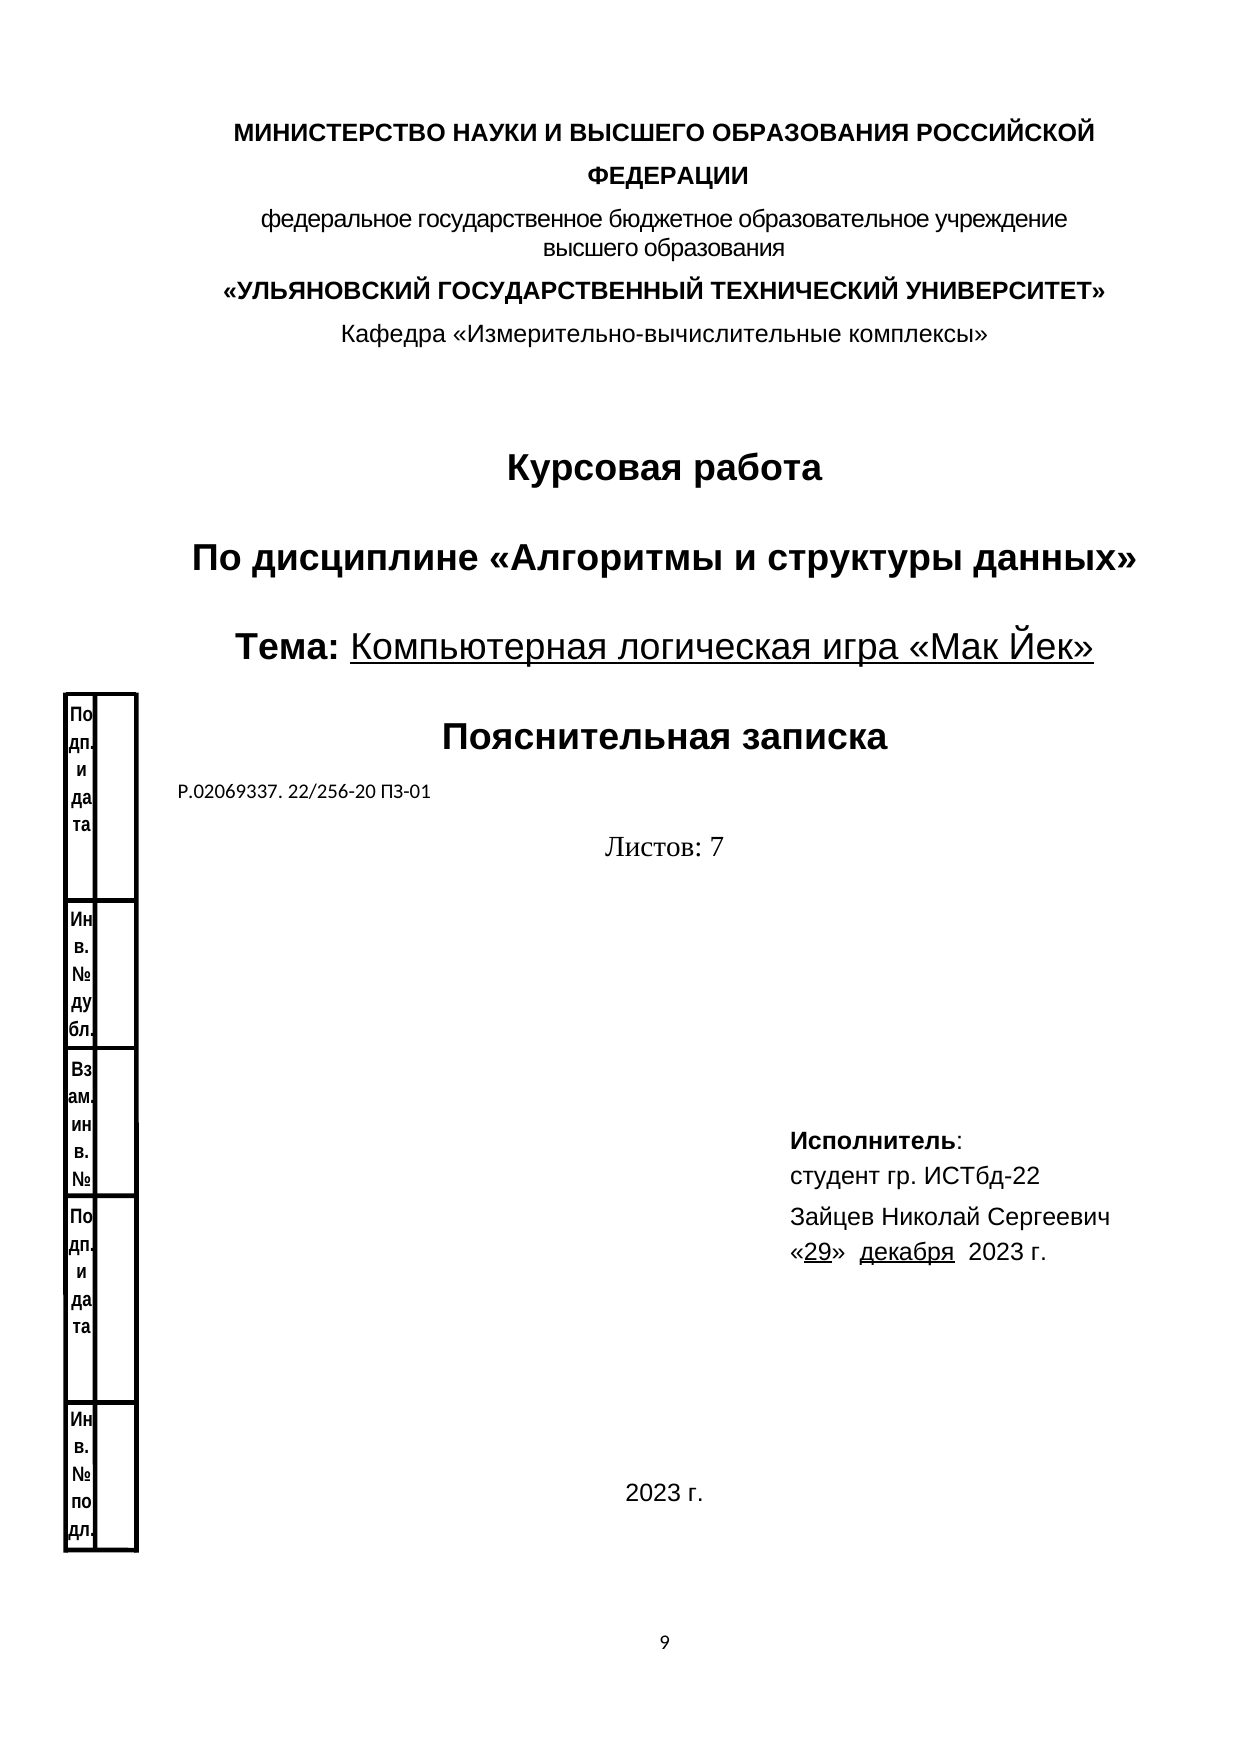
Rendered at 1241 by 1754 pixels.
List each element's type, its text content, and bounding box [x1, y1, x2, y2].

text Тема: Компьютерная логическая игра «Мак Йек» [177, 624, 1152, 667]
text Листов: 7 [177, 829, 1152, 862]
text По дисциплине «Алгоритмы и структуры данных» [177, 535, 1152, 578]
text высшего образования [177, 233, 1152, 262]
text Зайцев Николай Сергеевич [790, 1202, 1152, 1231]
text 2023 г. [177, 1478, 1152, 1507]
text Кафедра «Измерительно-вычислительные комплексы» [177, 319, 1152, 348]
text Курсовая работа [177, 445, 1152, 488]
text «29» декабря 2023 г. [790, 1236, 1152, 1265]
text МИНИСТЕРСТВО НАУКИ И ВЫСШЕГО ОБРАЗОВАНИЯ РОССИЙСКОЙ ФЕДЕРАЦИИ [177, 118, 1152, 190]
text «УЛЬЯНОВСКИЙ ГОСУДАРСТВЕННЫЙ ТЕХНИЧЕСКИЙ УНИВЕРСИТЕТ» [177, 276, 1152, 305]
text Исполнитель: [790, 1126, 1152, 1155]
text федеральное государственное бюджетное образовательное учреждение [177, 204, 1152, 233]
text Пояснительная записка [177, 714, 1152, 757]
text студент гр. ИСТбд-22 [790, 1161, 1152, 1189]
